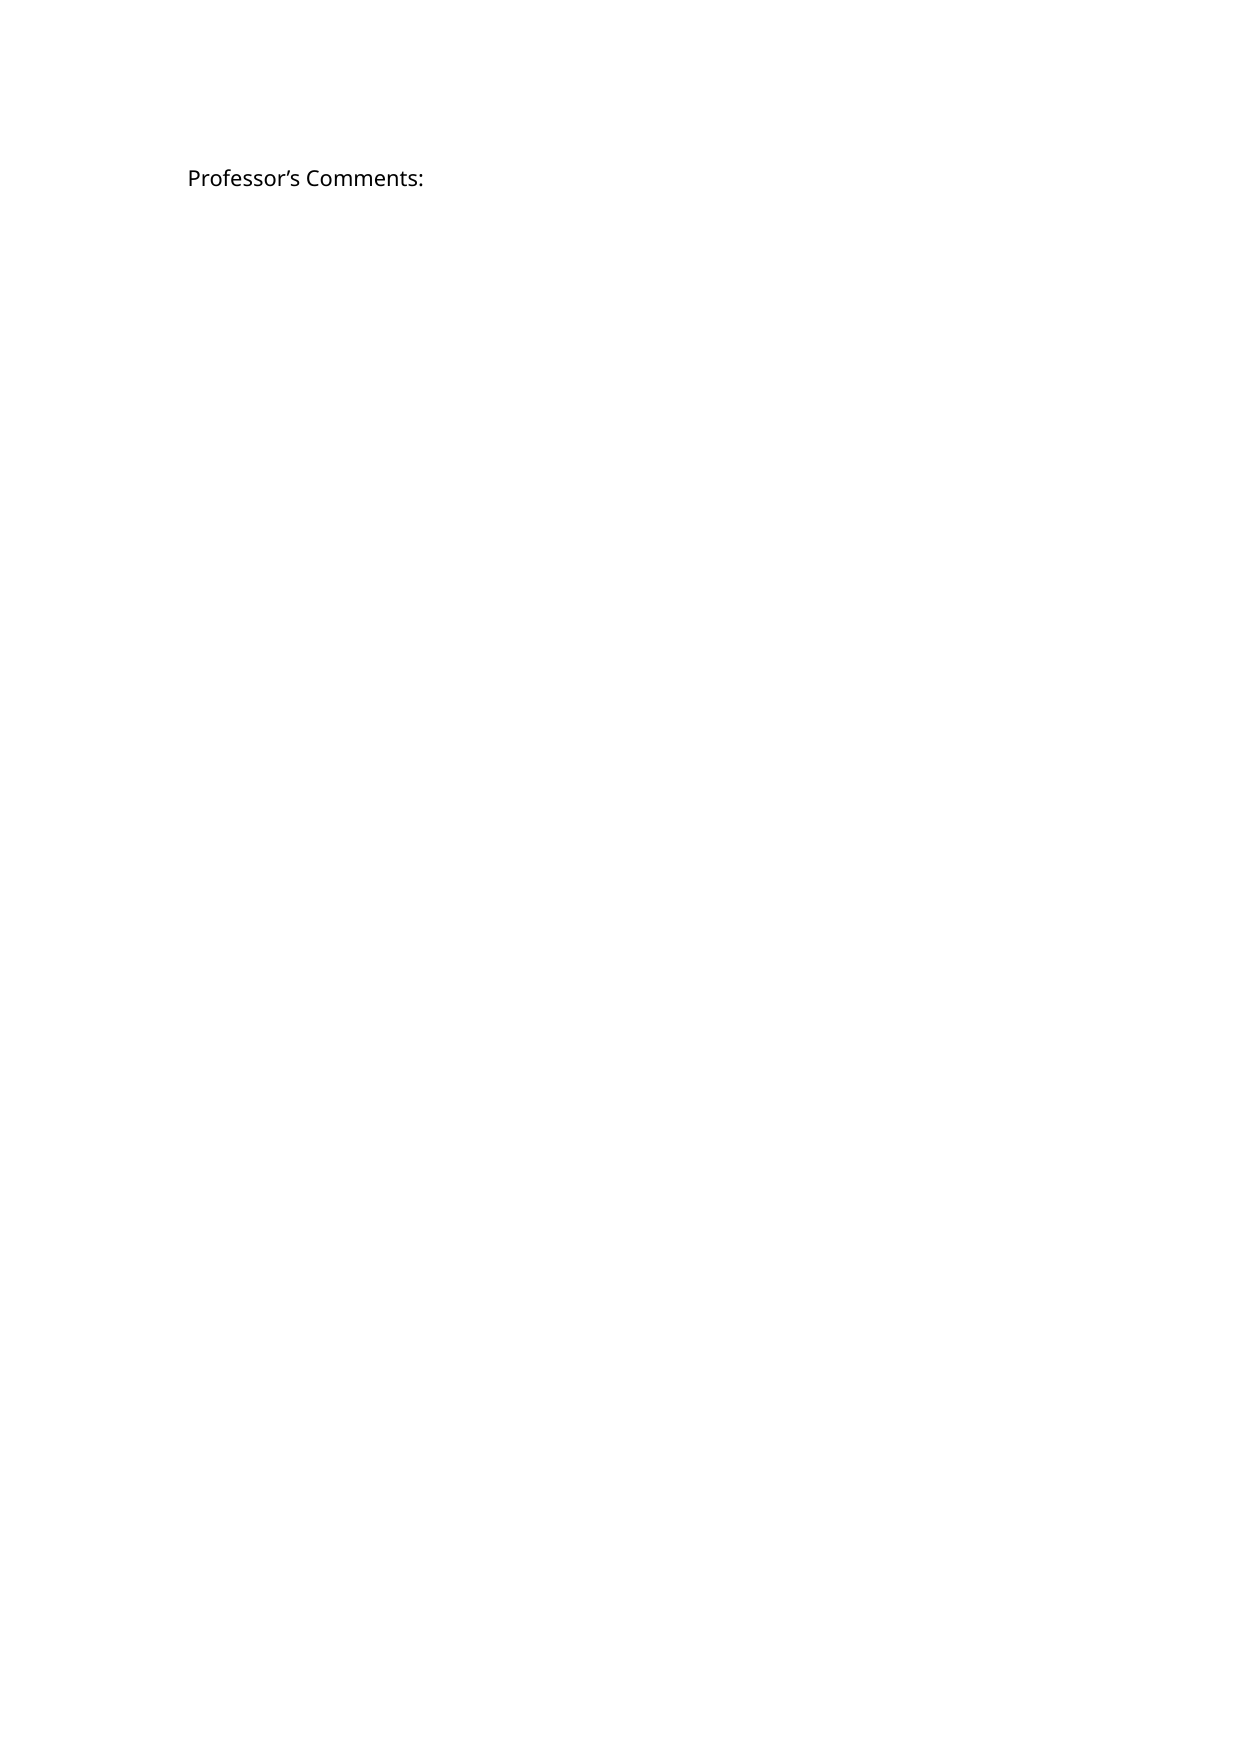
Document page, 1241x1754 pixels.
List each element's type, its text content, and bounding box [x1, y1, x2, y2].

text Professor’s Comments: [187, 162, 1053, 194]
